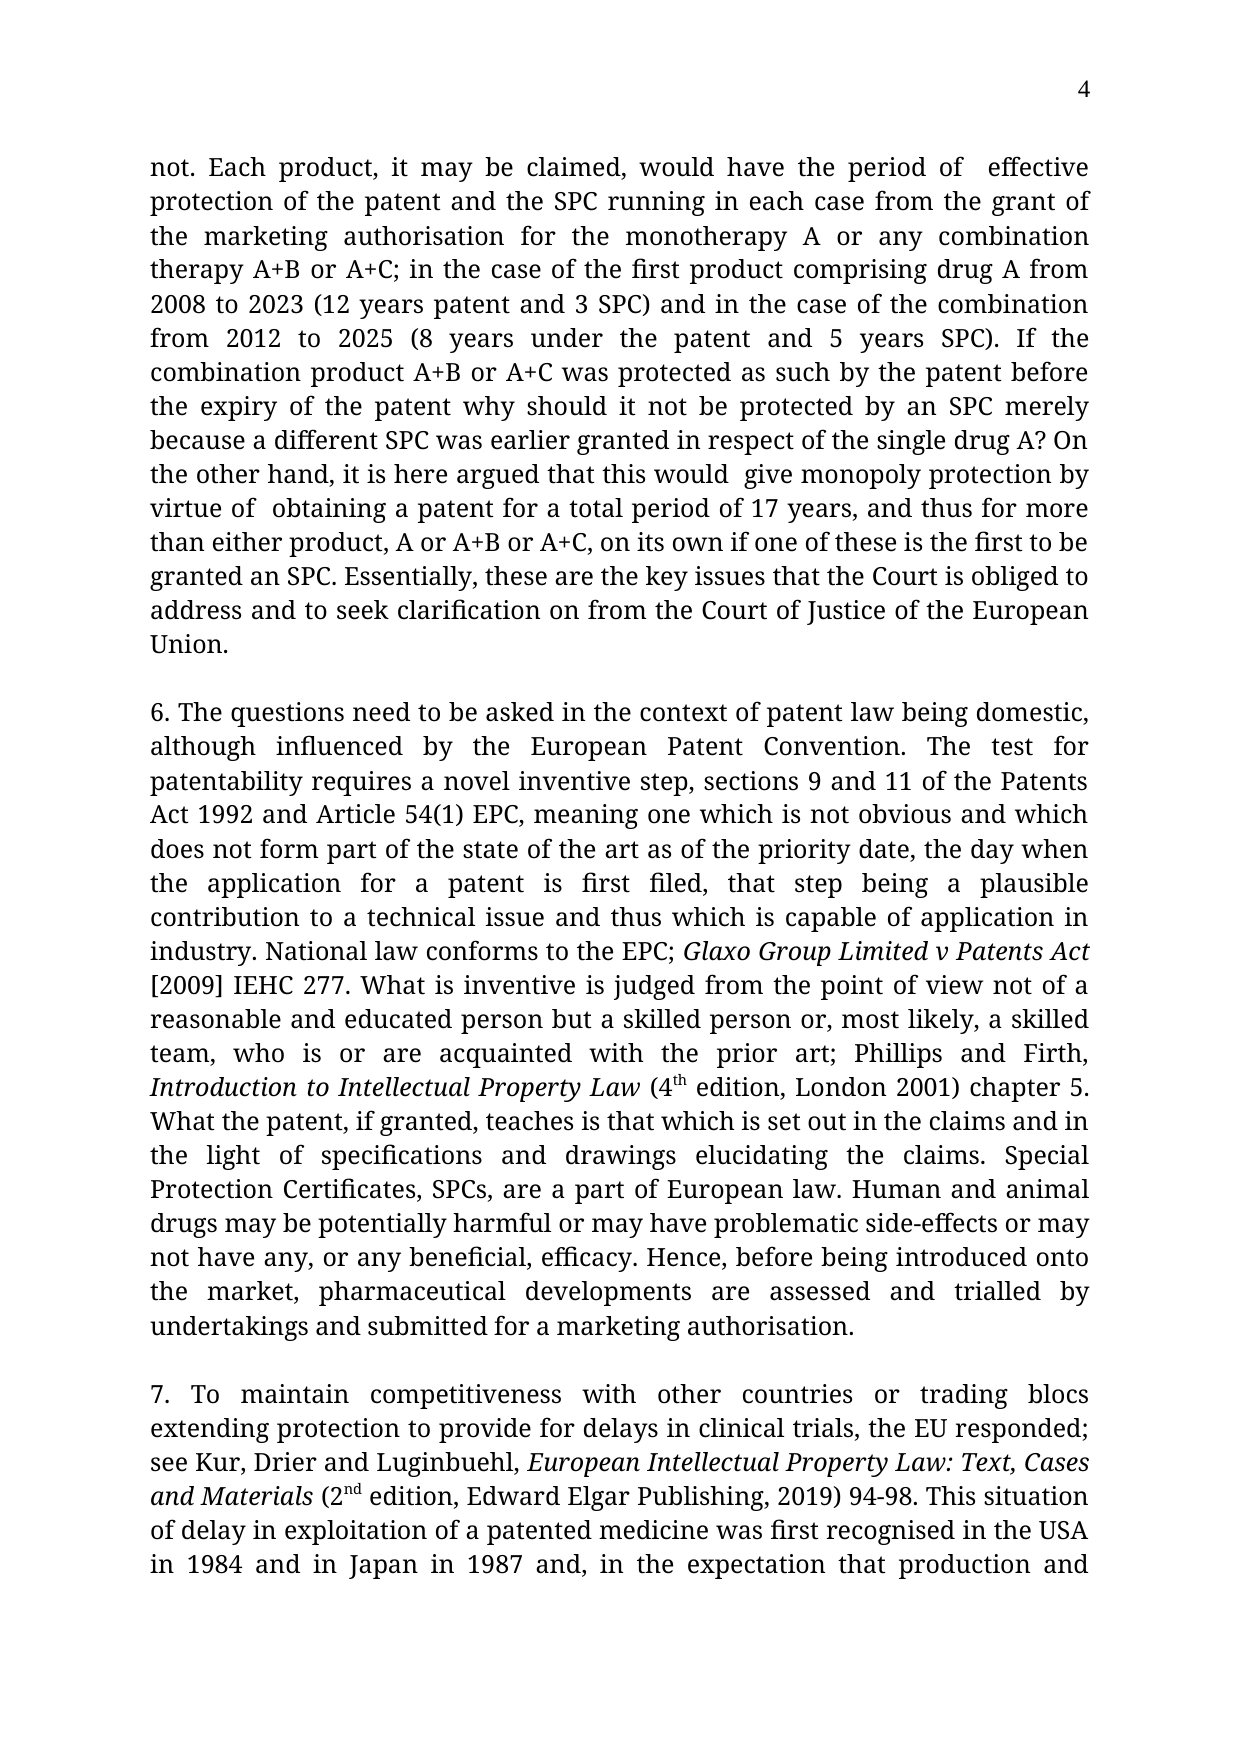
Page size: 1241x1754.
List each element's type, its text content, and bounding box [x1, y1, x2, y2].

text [150, 150, 1090, 661]
text 6. The questions need to be asked in the context of patent law being domestic, although influenced by the European Patent Convention. The test for patentability requires a novel inventive step, sections 9 and 11 of the Patents Act 1992 and Article 54(1) EPC, meaning one which is not obvious and which does not form part of the state of the art as of the priority date, the day when the application for a patent is first filed, that step being a plausible contribution to a technical issue and thus which is capable of application in industry. National law conforms to the EPC; Glaxo Group Limited v Patents Act [2009] IEHC 277. What is inventive is judged from the point of view not of a reasonable and educated person but a skilled person or, most likely, a skilled team, who is or are acquainted with the prior art; Phillips and Firth, Introduction to Intellectual Property Law (4th edition, London 2001) chapter 5. What the patent, if granted, teaches is that which is set out in the claims and in the light of specifications and drawings elucidating the claims. Special Protection Certificates, SPCs, are a part of European law. Human and animal drugs may be potentially harmful or may have problematic side-effects or may not have any, or any beneficial, efficacy. Hence, before being introduced onto the market, pharmaceutical developments are assessed and trialled by undertakings and submitted for a marketing authorisation. [150, 695, 1090, 1342]
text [150, 1376, 1090, 1581]
